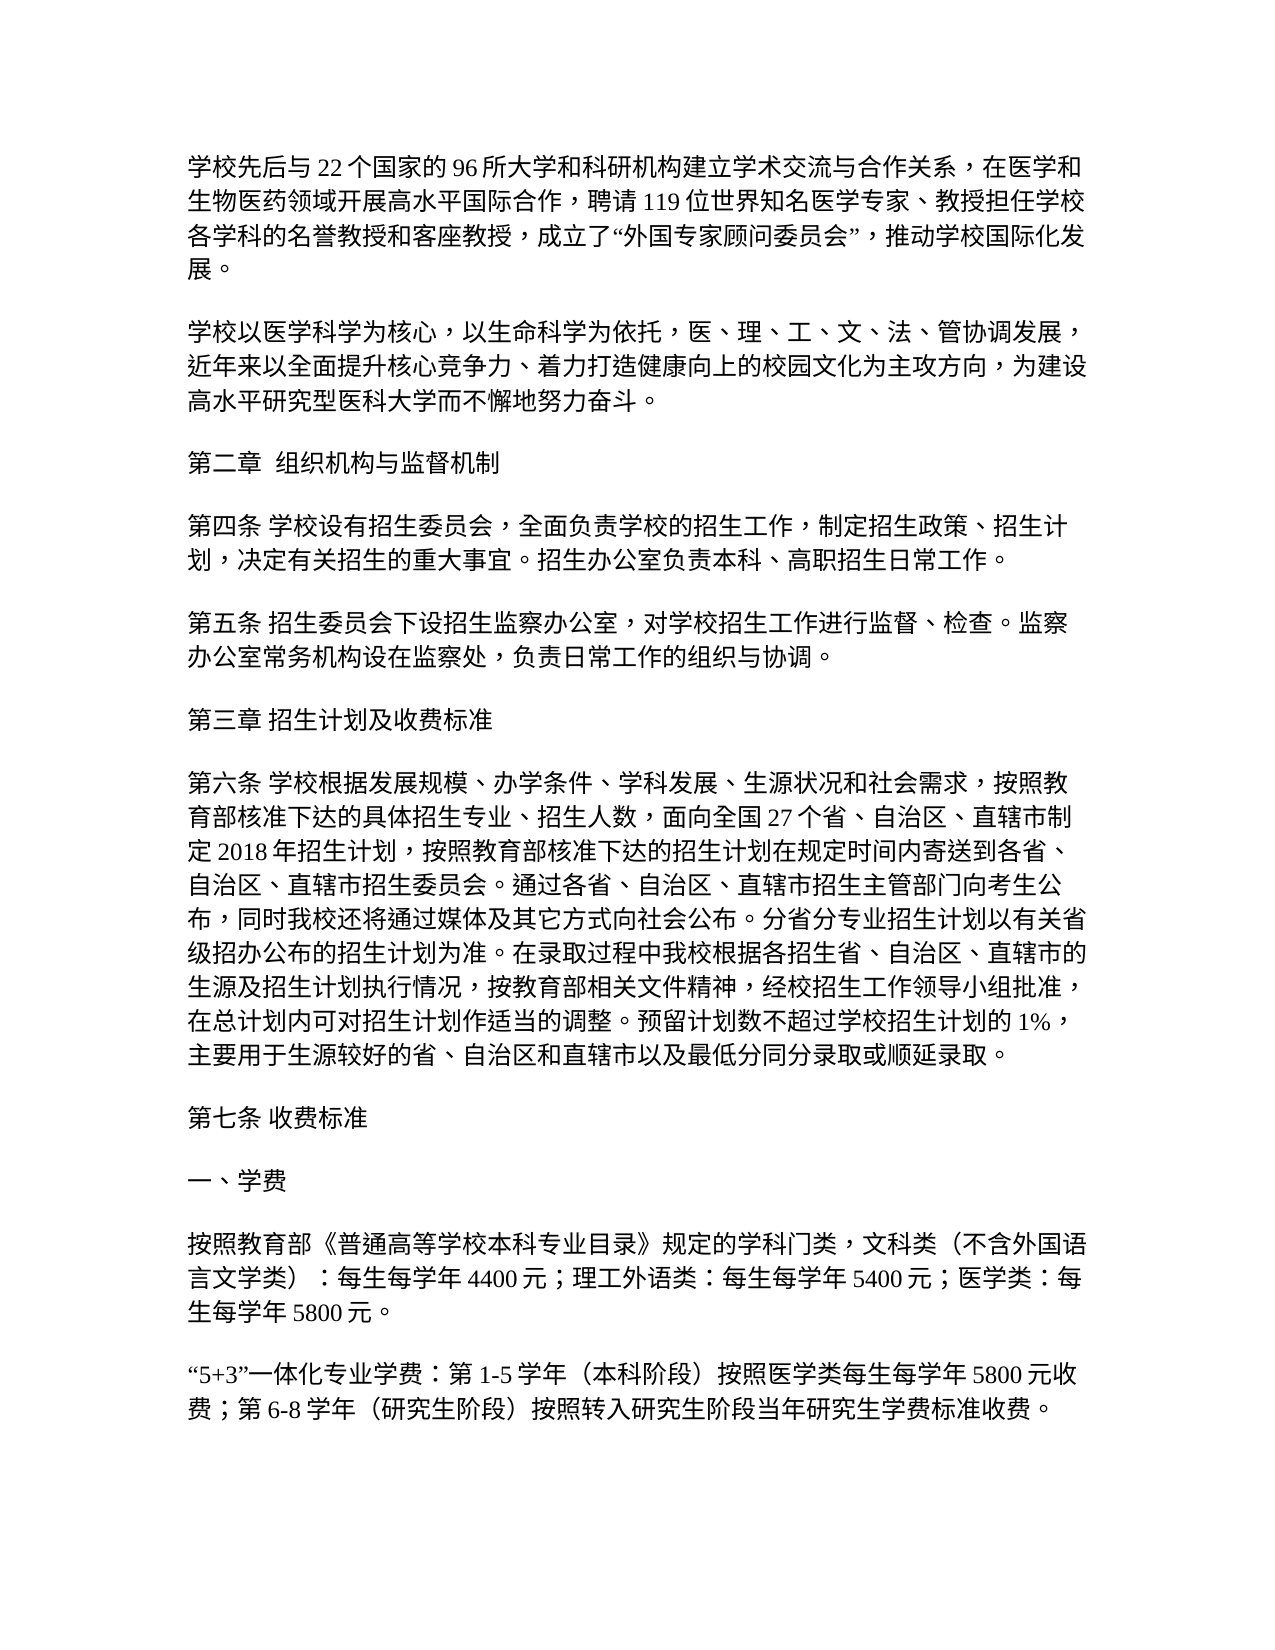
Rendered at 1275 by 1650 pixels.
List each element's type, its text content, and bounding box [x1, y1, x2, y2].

text 学校先后与22个国家的96所大学和科研机构建立学术交流与合作关系，在医学和生物医药领域开展高水平国际合作，聘请119位世界知名医学专家、教授担任学校各学科的名誉教授和客座教授，成立了“外国专家顾问委员会”，推动学校国际化发展。 [187, 150, 1087, 286]
text 第四条 学校设有招生委员会，全面负责学校的招生工作，制定招生政策、招生计划，决定有关招生的重大事宜。招生办公室负责本科、高职招生日常工作。 [187, 509, 1087, 577]
text 学校以医学科学为核心，以生命科学为依托，医、理、工、文、法、管协调发展，近年来以全面提升核心竞争力、着力打造健康向上的校园文化为主攻方向，为建设高水平研究型医科大学而不懈地努力奋斗。 [187, 315, 1087, 417]
text 第二章 组织机构与监督机制 [187, 446, 1087, 480]
text 第三章 招生计划及收费标准 [187, 702, 1087, 737]
text 第六条 学校根据发展规模、办学条件、学科发展、生源状况和社会需求，按照教育部核准下达的具体招生专业、招生人数，面向全国27个省、自治区、直辖市制定2018年招生计划，按照教育部核准下达的招生计划在规定时间内寄送到各省、自治区、直辖市招生委员会。通过各省、自治区、直辖市招生主管部门向考生公布，同时我校还将通过媒体及其它方式向社会公布。分省分专业招生计划以有关省级招办公布的招生计划为准。在录取过程中我校根据各招生省、自治区、直辖市的生源及招生计划执行情况，按教育部相关文件精神，经校招生工作领导小组批准，在总计划内可对招生计划作适当的调整。预留计划数不超过学校招生计划的1%，主要用于生源较好的省、自治区和直辖市以及最低分同分录取或顺延录取。 [187, 765, 1087, 1072]
text 按照教育部《普通高等学校本科专业目录》规定的学科门类，文科类（不含外国语言文学类）：每生每学年4400元；理工外语类：每生每学年5400元；医学类：每生每学年5800元。 [187, 1226, 1087, 1328]
text “5+3”一体化专业学费：第1-5学年（本科阶段）按照医学类每生每学年5800元收费；第6-8学年（研究生阶段）按照转入研究生阶段当年研究生学费标准收费。 [187, 1357, 1087, 1425]
text 一、学费 [187, 1163, 1087, 1197]
text 第五条 招生委员会下设招生监察办公室，对学校招生工作进行监督、检查。监察办公室常务机构设在监察处，负责日常工作的组织与协调。 [187, 606, 1087, 674]
text 第七条 收费标准 [187, 1101, 1087, 1135]
